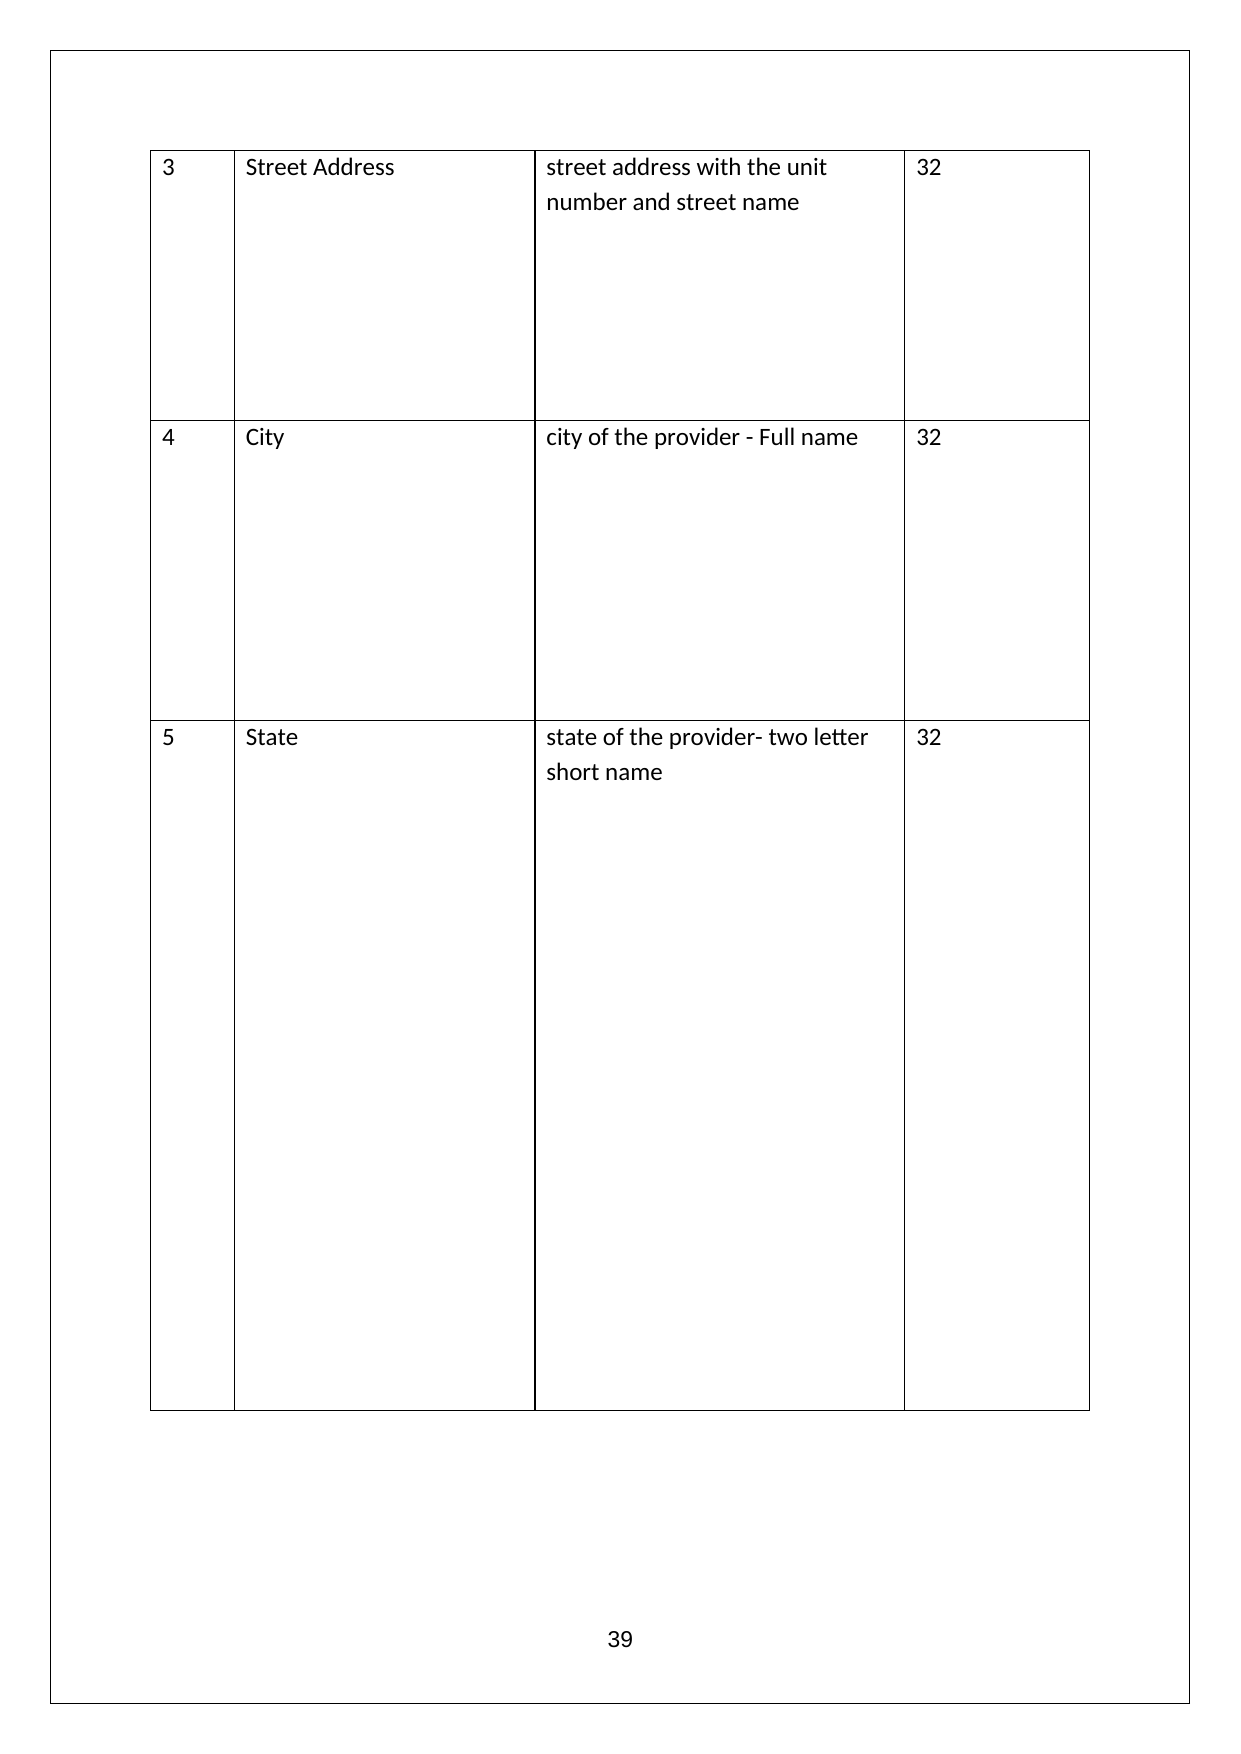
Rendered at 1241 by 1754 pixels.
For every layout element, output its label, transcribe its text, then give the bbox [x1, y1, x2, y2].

table_cell 32 [905, 151, 1089, 420]
table_cell state of the provider- two letter short name [536, 721, 904, 1410]
table_cell City [235, 421, 534, 720]
table_cell city of the provider - Full name [536, 421, 904, 720]
table_cell State [235, 721, 534, 1410]
table_cell Street Address [235, 151, 534, 420]
table_cell 4 [151, 421, 234, 720]
table_cell 5 [151, 721, 234, 1410]
table_cell 32 [905, 421, 1089, 720]
table_cell 3 [151, 151, 234, 420]
table_cell 32 [905, 721, 1089, 1410]
table_cell street address with the unit number and street name [536, 151, 904, 420]
